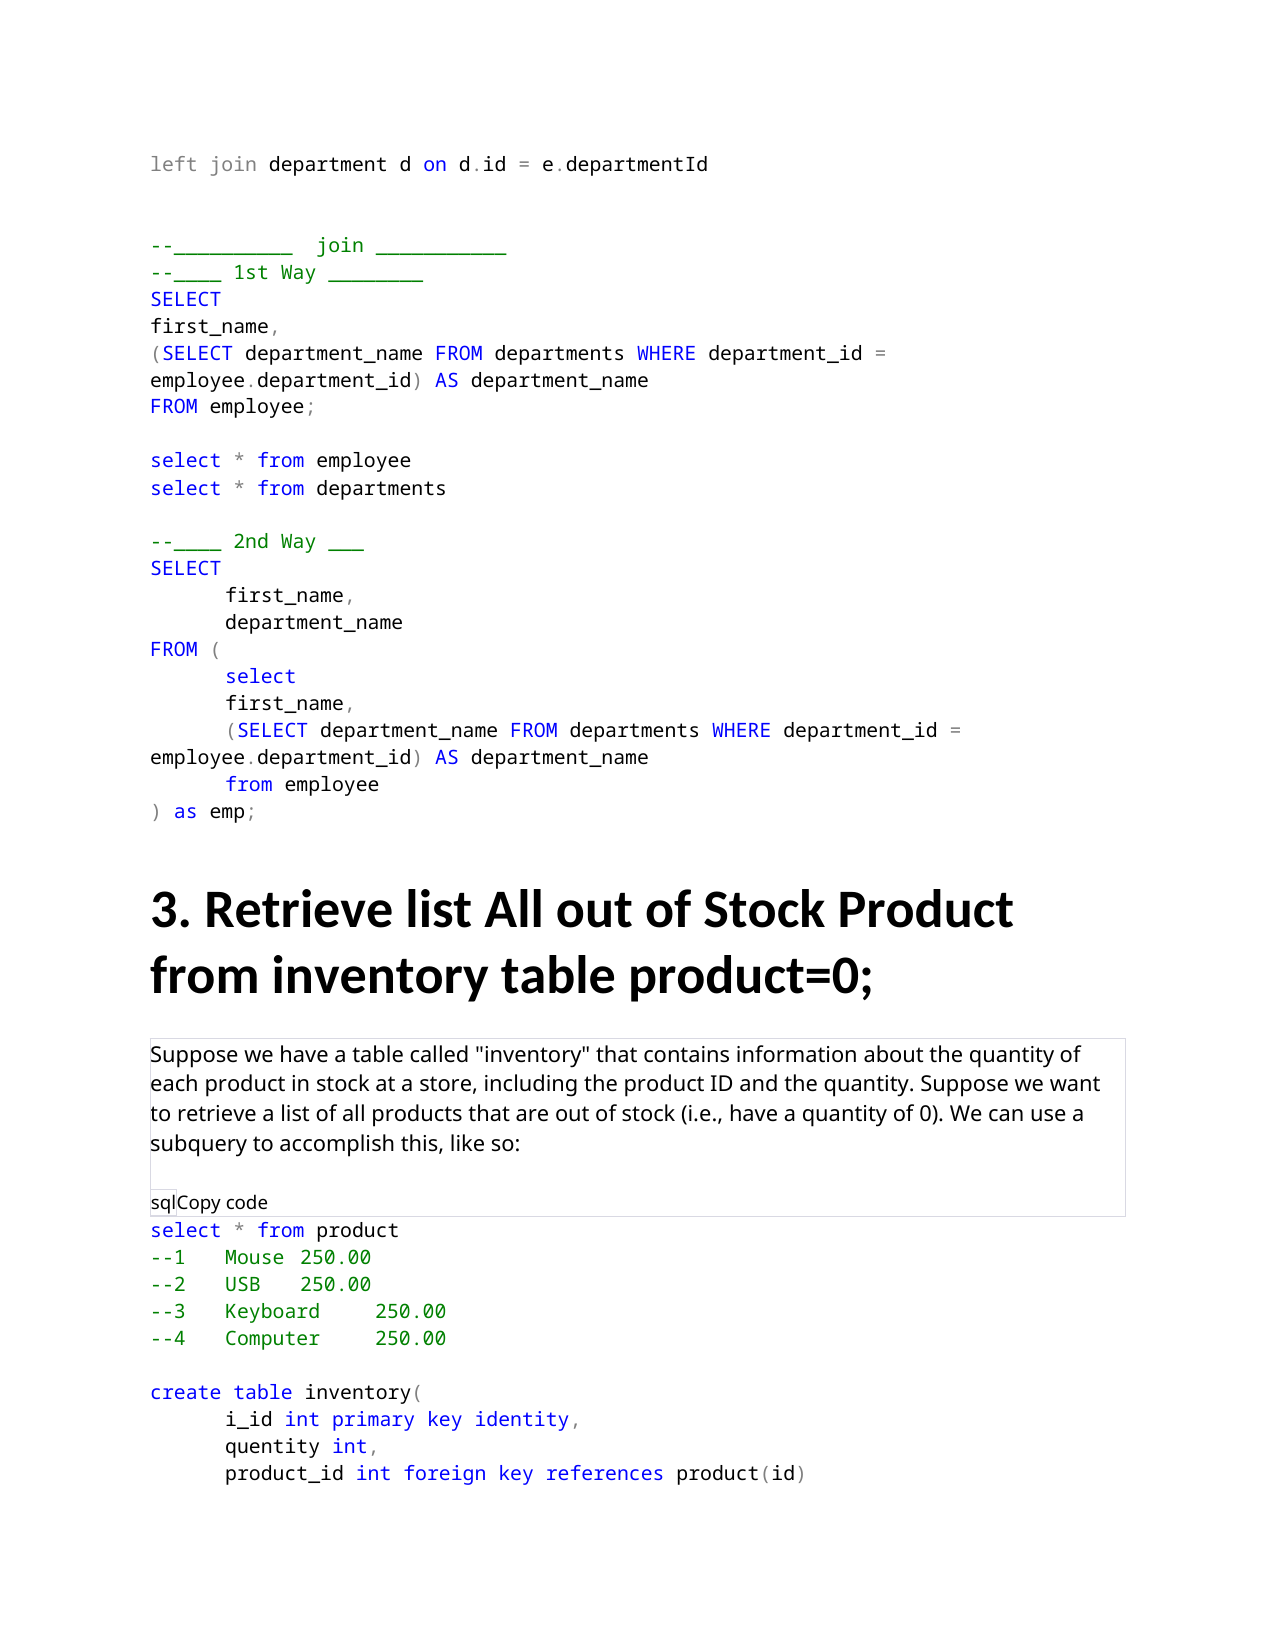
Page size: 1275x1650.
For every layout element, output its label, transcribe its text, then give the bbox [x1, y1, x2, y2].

text quentity int, [150, 1432, 1125, 1459]
text --____ 1st Way ________ [150, 258, 1125, 285]
text --2 USB 250.00 [150, 1270, 1125, 1297]
text --____ 2nd Way ___ [150, 528, 1125, 555]
text department_name [150, 609, 1125, 636]
text i_id int primary key identity, [150, 1405, 1125, 1432]
text product_id int foreign key references product(id) [150, 1459, 1125, 1486]
text create table inventory( [150, 1378, 1125, 1405]
text (SELECT department_name FROM departments WHERE department_id = employee.department_id) AS department_name [150, 339, 1125, 393]
text --1 Mouse 250.00 [150, 1243, 1125, 1270]
text FROM ( [150, 636, 1125, 663]
text FROM employee; [150, 393, 1125, 420]
text select [150, 663, 1125, 689]
text --__________ join ___________ [150, 231, 1125, 258]
text first_name, [150, 312, 1125, 339]
text Suppose we have a table called "inventory" that contains information about the quantity of each product in stock at a store, including the product ID and the quantity. Suppose we want to retrieve a list of all products that are out of stock (i.e., have a quantity of 0). We can use a subquery to accomplish this, like so: [151, 1039, 1125, 1158]
text left join department d on d.id = e.departmentId [150, 150, 1125, 177]
text --3 Keyboard 250.00 [150, 1297, 1125, 1324]
text select * from departments [150, 474, 1125, 501]
text first_name, [150, 689, 1125, 717]
text (SELECT department_name FROM departments WHERE department_id = employee.department_id) AS department_name [150, 717, 1125, 771]
text SELECT [150, 285, 1125, 312]
text select * from employee [150, 447, 1125, 474]
text SELECT [150, 555, 1125, 582]
text ) as emp; [150, 797, 1125, 824]
text sqlCopy code [151, 1188, 1125, 1216]
text from employee [150, 771, 1125, 797]
text first_name, [150, 582, 1125, 609]
text 3. Retrieve list All out of Stock Product from inventory table product=0; [150, 874, 1125, 1007]
text --4 Computer 250.00 [150, 1324, 1125, 1351]
text select * from product [150, 1217, 1125, 1243]
